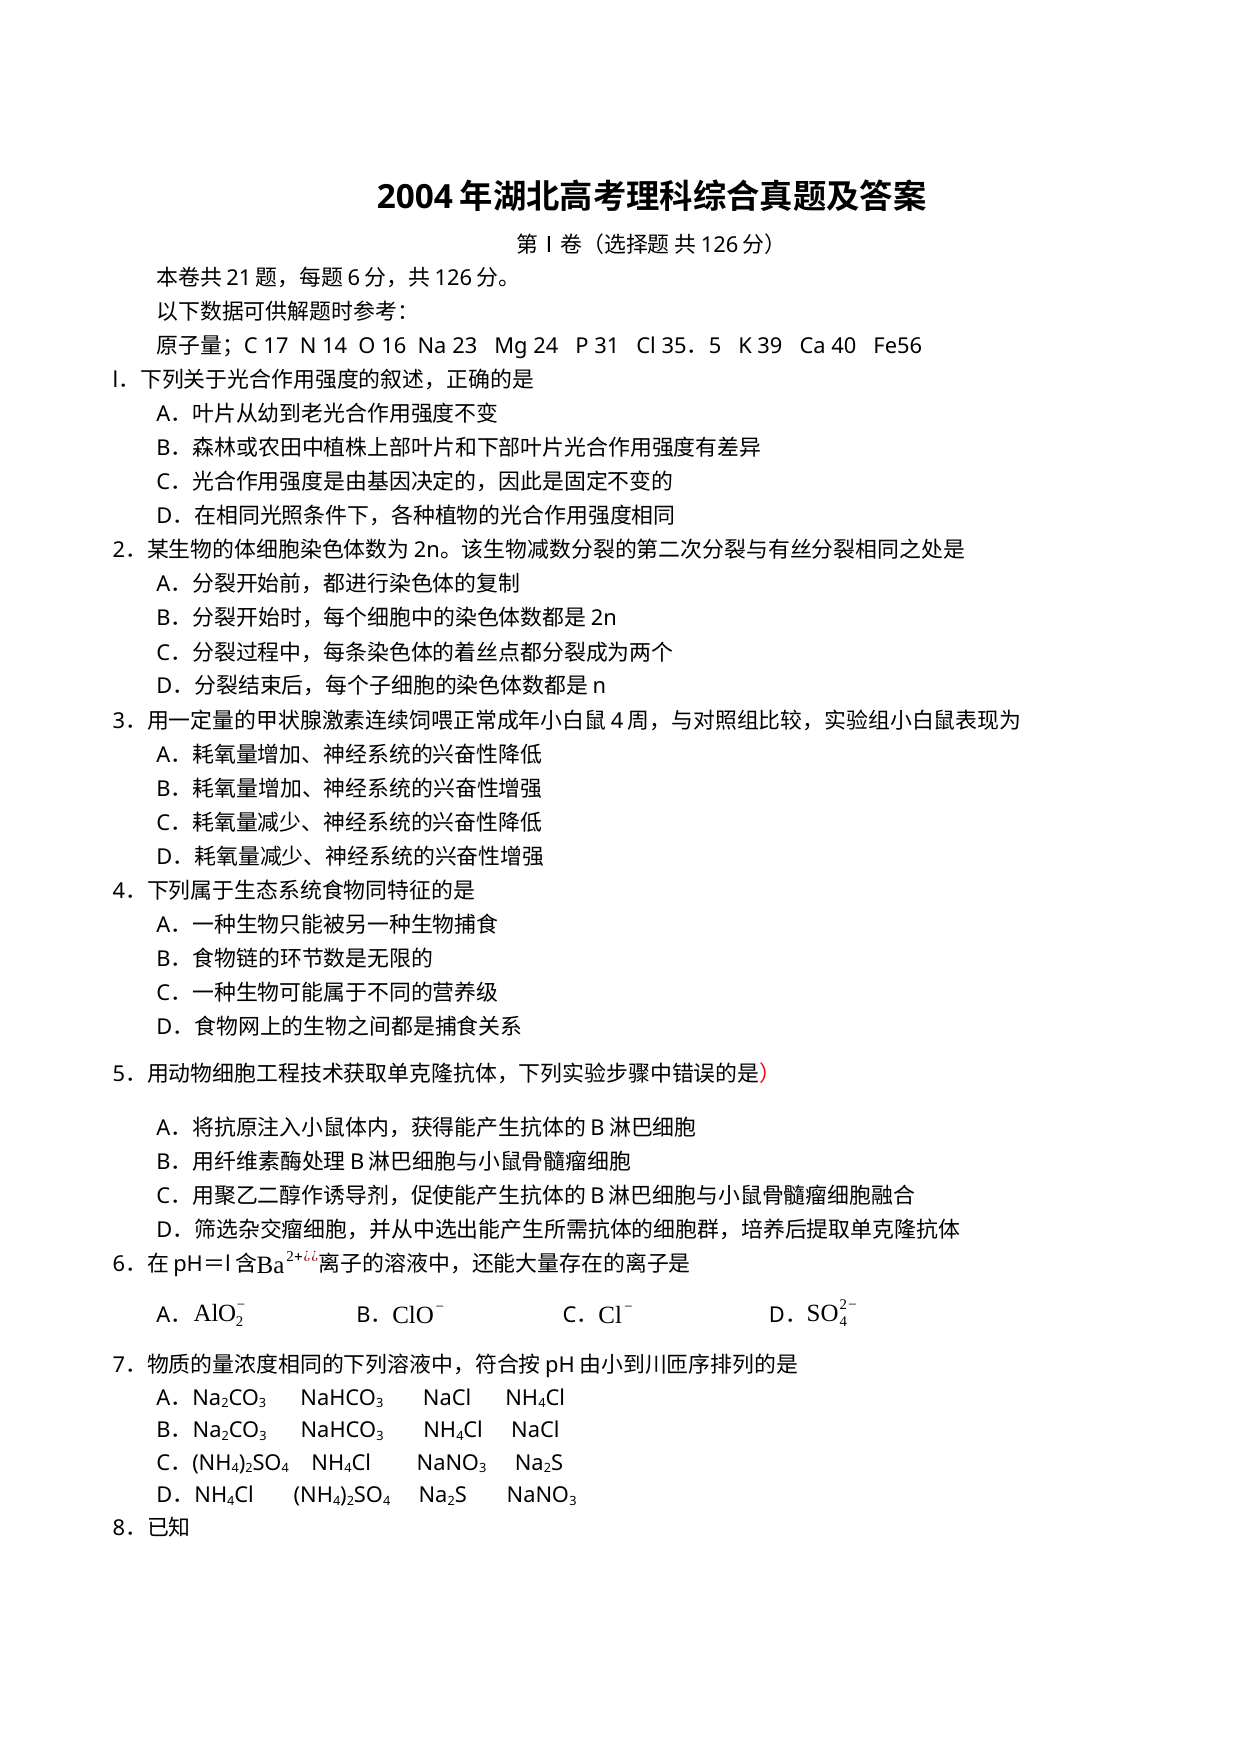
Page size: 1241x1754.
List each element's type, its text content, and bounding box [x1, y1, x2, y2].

text 第Ⅰ卷（选择题 共126分） [175, 227, 1128, 259]
text D．在相同光照条件下，各种植物的光合作用强度相同 [112, 498, 1128, 530]
text 8．已知 [112, 1509, 1128, 1542]
text 3．用一定量的甲状腺激素连续饲喂正常成年小白鼠4周，与对照组比较，实验组小白鼠表现为 [112, 702, 1128, 735]
text A．分裂开始前，都进行染色体的复制 [112, 566, 1128, 598]
text 本卷共21题，每题6分，共126分。 [112, 259, 1128, 292]
text 原子量；C 17 N 14 O 16 Na 23 Mg 24 P 31 Cl 35．5 K 39 Ca 40 Fe56 [112, 328, 1128, 360]
text B．Na2CO3 NaHCO3 NH4Cl NaCl [112, 1412, 1128, 1444]
text B．食物链的环节数是无限的 [112, 941, 1128, 973]
text 6．在pH＝l含离子的溶液中，还能大量存在的离子是 [112, 1246, 1128, 1279]
text C．光合作用强度是由基因决定的，因此是固定不变的 [112, 464, 1128, 496]
text 4．下列属于生态系统食物同特征的是 [112, 873, 1128, 905]
text 7．物质的量浓度相同的下列溶液中，符合按pH由小到川匝序排列的是 [112, 1347, 1128, 1379]
text B．耗氧量增加、神经系统的兴奋性增强 [112, 770, 1128, 803]
text B．用纤维素酶处理B淋巴细胞与小鼠骨髓瘤细胞 [112, 1144, 1128, 1176]
text A． B． C． D． [112, 1280, 1128, 1345]
text 2004年湖北高考理科综合真题及答案 [175, 162, 1128, 227]
text C．耗氧量减少、神经系统的兴奋性降低 [112, 804, 1128, 837]
text D．分裂结束后，每个子细胞的染色体数都是n [112, 668, 1128, 701]
text B．森林或农田中植株上部叶片和下部叶片光合作用强度有差异 [112, 430, 1128, 462]
text A．一种生物只能被另一种生物捕食 [112, 907, 1128, 939]
text 5．用动物细胞工程技术获取单克隆抗体，下列实验步骤中错误的是） [112, 1043, 1128, 1108]
text C．一种生物可能属于不同的营养级 [112, 975, 1128, 1007]
text A．Na2CO3 NaHCO3 NaCl NH4Cl [112, 1379, 1128, 1412]
text 以下数据可供解题时参考： [112, 293, 1128, 326]
text D．耗氧量减少、神经系统的兴奋性增强 [112, 838, 1128, 871]
text l．下列关于光合作用强度的叙述，正确的是 [112, 362, 1128, 394]
text D．食物网上的生物之间都是捕食关系 [112, 1009, 1128, 1041]
text D．NH4Cl (NH4)2SO4 Na2S NaNO3 [112, 1477, 1128, 1509]
text 2．某生物的体细胞染色体数为2n。该生物减数分裂的第二次分裂与有丝分裂相同之处是 [112, 532, 1128, 564]
text D．筛选杂交瘤细胞，并从中选出能产生所需抗体的细胞群，培养后提取单克隆抗体 [112, 1212, 1128, 1244]
text A．将抗原注入小鼠体内，获得能产生抗体的B淋巴细胞 [112, 1110, 1128, 1142]
text C．分裂过程中，每条染色体的着丝点都分裂成为两个 [112, 634, 1128, 667]
text B．分裂开始时，每个细胞中的染色体数都是2n [112, 600, 1128, 633]
text A．叶片从幼到老光合作用强度不变 [112, 396, 1128, 428]
text C．(NH4)2SO4 NH4Cl NaNO3 Na2S [112, 1444, 1128, 1477]
text C．用聚乙二醇作诱导剂，促使能产生抗体的B淋巴细胞与小鼠骨髓瘤细胞融合 [112, 1178, 1128, 1211]
text A．耗氧量增加、神经系统的兴奋性降低 [112, 736, 1128, 769]
